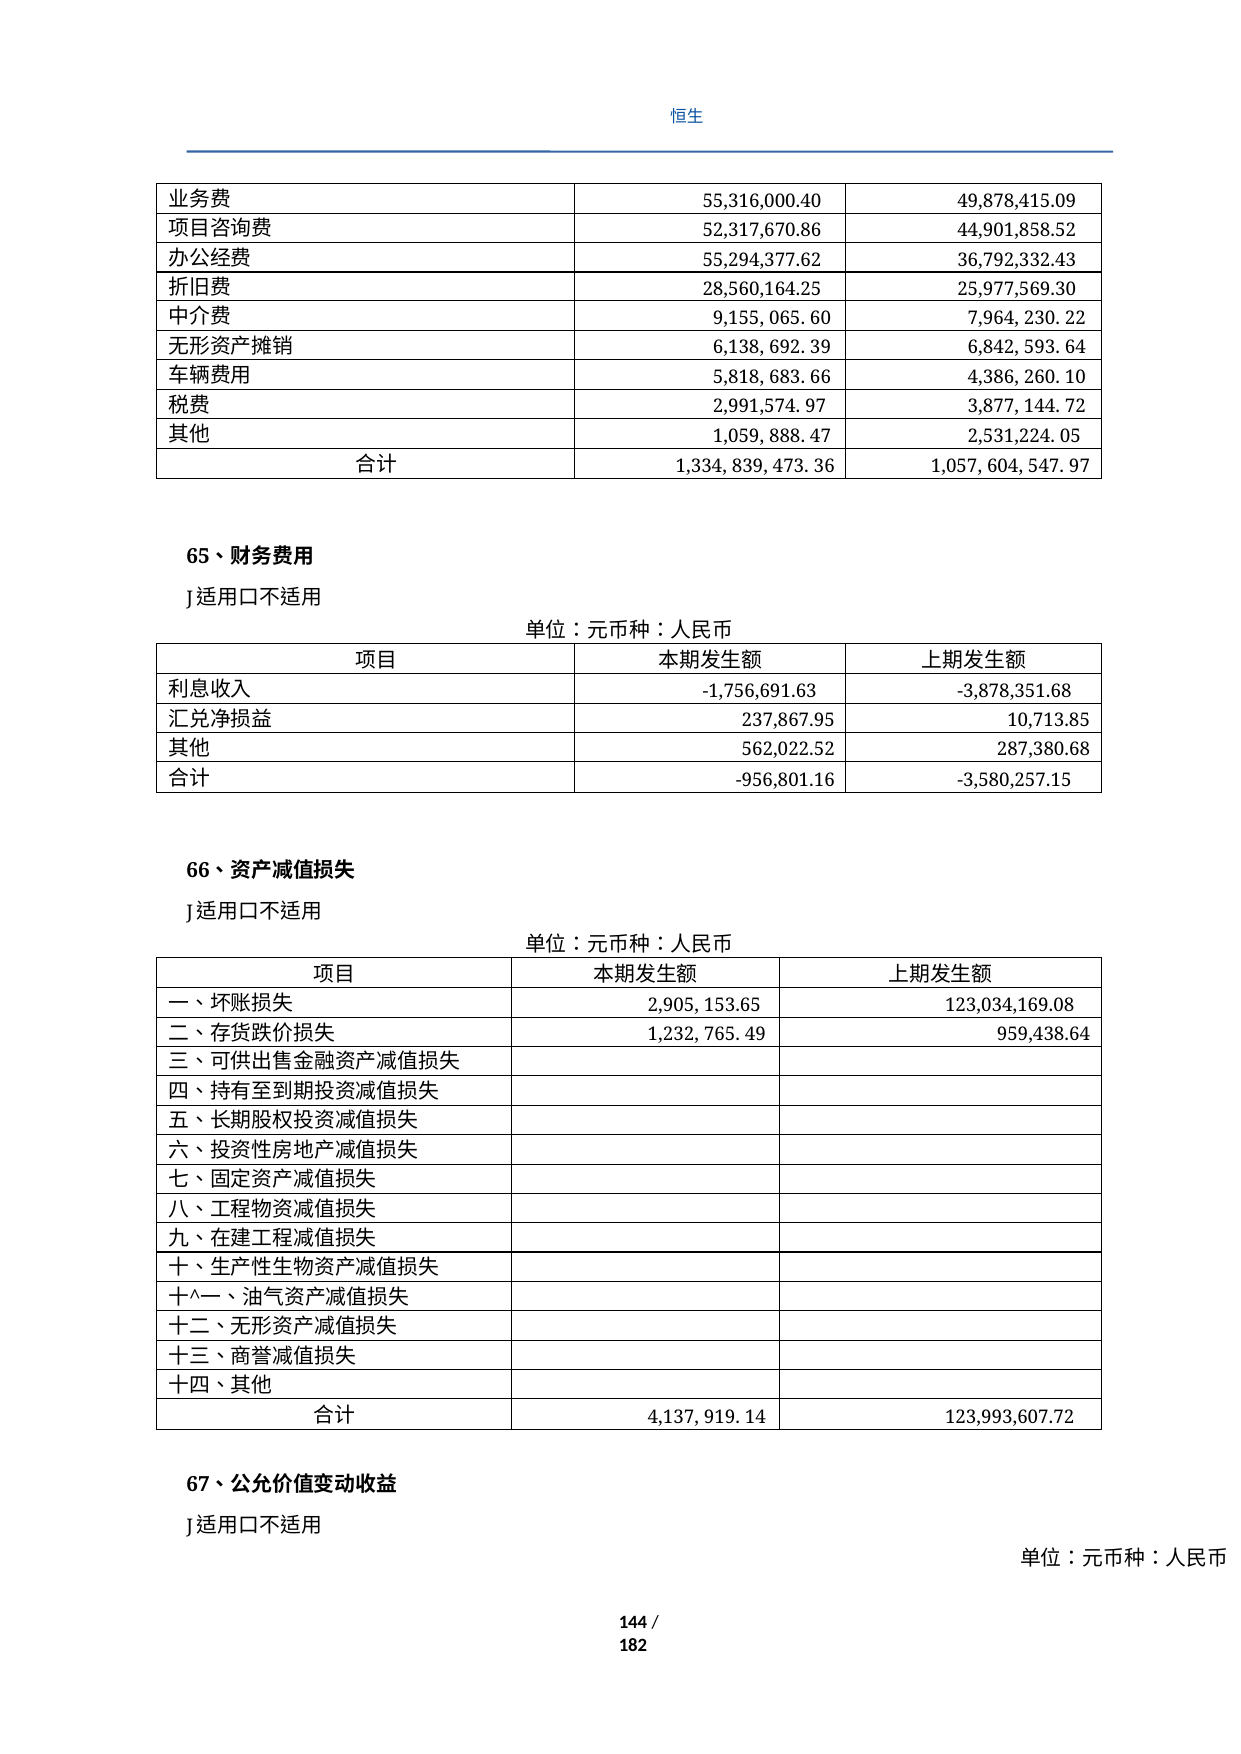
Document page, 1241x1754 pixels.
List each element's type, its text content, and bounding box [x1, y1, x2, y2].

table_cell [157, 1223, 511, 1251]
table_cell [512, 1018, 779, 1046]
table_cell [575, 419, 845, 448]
text 67、公允价值变动收益 [186, 1469, 1228, 1498]
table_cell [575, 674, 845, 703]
text 65、财务费用 [186, 541, 1228, 570]
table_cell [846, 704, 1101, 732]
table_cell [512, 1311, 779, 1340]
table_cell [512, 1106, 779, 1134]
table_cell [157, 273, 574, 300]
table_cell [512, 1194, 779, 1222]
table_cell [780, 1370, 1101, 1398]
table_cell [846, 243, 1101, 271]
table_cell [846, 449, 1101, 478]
text 66、资产减值损失 [186, 855, 1228, 884]
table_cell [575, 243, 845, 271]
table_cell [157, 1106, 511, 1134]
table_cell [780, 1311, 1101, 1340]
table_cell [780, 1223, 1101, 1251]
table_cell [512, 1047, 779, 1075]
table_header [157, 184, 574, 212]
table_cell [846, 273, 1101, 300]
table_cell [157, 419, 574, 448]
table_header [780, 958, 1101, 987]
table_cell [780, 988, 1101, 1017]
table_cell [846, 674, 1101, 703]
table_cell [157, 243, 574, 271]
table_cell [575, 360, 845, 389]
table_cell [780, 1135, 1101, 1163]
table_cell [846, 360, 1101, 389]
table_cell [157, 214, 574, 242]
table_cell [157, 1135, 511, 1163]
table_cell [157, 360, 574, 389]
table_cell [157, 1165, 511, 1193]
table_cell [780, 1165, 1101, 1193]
text 单位：元币种：人民币 [30, 615, 1228, 643]
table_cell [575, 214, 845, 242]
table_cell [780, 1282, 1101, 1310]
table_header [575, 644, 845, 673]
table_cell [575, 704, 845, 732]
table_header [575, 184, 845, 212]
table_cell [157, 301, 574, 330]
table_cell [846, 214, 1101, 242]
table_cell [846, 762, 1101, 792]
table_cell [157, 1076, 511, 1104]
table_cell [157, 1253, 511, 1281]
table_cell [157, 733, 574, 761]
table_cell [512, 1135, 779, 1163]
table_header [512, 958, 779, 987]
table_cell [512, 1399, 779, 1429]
text 单位：元币种：人民币 [30, 929, 1228, 957]
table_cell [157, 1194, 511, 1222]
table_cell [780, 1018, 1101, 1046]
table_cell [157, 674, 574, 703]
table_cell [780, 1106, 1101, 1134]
text J适用口不适用 [186, 582, 1228, 611]
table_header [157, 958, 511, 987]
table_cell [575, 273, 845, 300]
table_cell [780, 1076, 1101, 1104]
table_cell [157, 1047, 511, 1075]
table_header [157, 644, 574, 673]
text J适用口不适用 [186, 896, 1228, 924]
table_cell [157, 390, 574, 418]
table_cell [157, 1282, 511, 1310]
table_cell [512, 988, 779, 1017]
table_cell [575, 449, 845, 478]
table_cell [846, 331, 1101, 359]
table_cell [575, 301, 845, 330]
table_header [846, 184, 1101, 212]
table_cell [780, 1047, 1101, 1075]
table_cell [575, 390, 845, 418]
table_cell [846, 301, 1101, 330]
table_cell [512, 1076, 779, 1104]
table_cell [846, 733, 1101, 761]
text 单位：元币种：人民币 [30, 1543, 1228, 1571]
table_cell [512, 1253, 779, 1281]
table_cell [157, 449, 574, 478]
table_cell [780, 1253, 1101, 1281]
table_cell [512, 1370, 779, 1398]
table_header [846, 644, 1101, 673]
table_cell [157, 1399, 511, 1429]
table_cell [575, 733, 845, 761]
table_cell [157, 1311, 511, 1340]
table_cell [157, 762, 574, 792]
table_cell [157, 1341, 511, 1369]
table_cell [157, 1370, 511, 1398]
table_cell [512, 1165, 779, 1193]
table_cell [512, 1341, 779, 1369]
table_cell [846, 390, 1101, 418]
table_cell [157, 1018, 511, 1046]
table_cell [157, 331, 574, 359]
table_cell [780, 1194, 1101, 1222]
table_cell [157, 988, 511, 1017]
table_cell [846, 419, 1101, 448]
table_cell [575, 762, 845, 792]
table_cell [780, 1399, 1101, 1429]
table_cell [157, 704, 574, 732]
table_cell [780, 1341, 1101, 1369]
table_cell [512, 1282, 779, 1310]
text J适用口不适用 [186, 1510, 1228, 1539]
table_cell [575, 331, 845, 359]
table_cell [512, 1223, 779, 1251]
